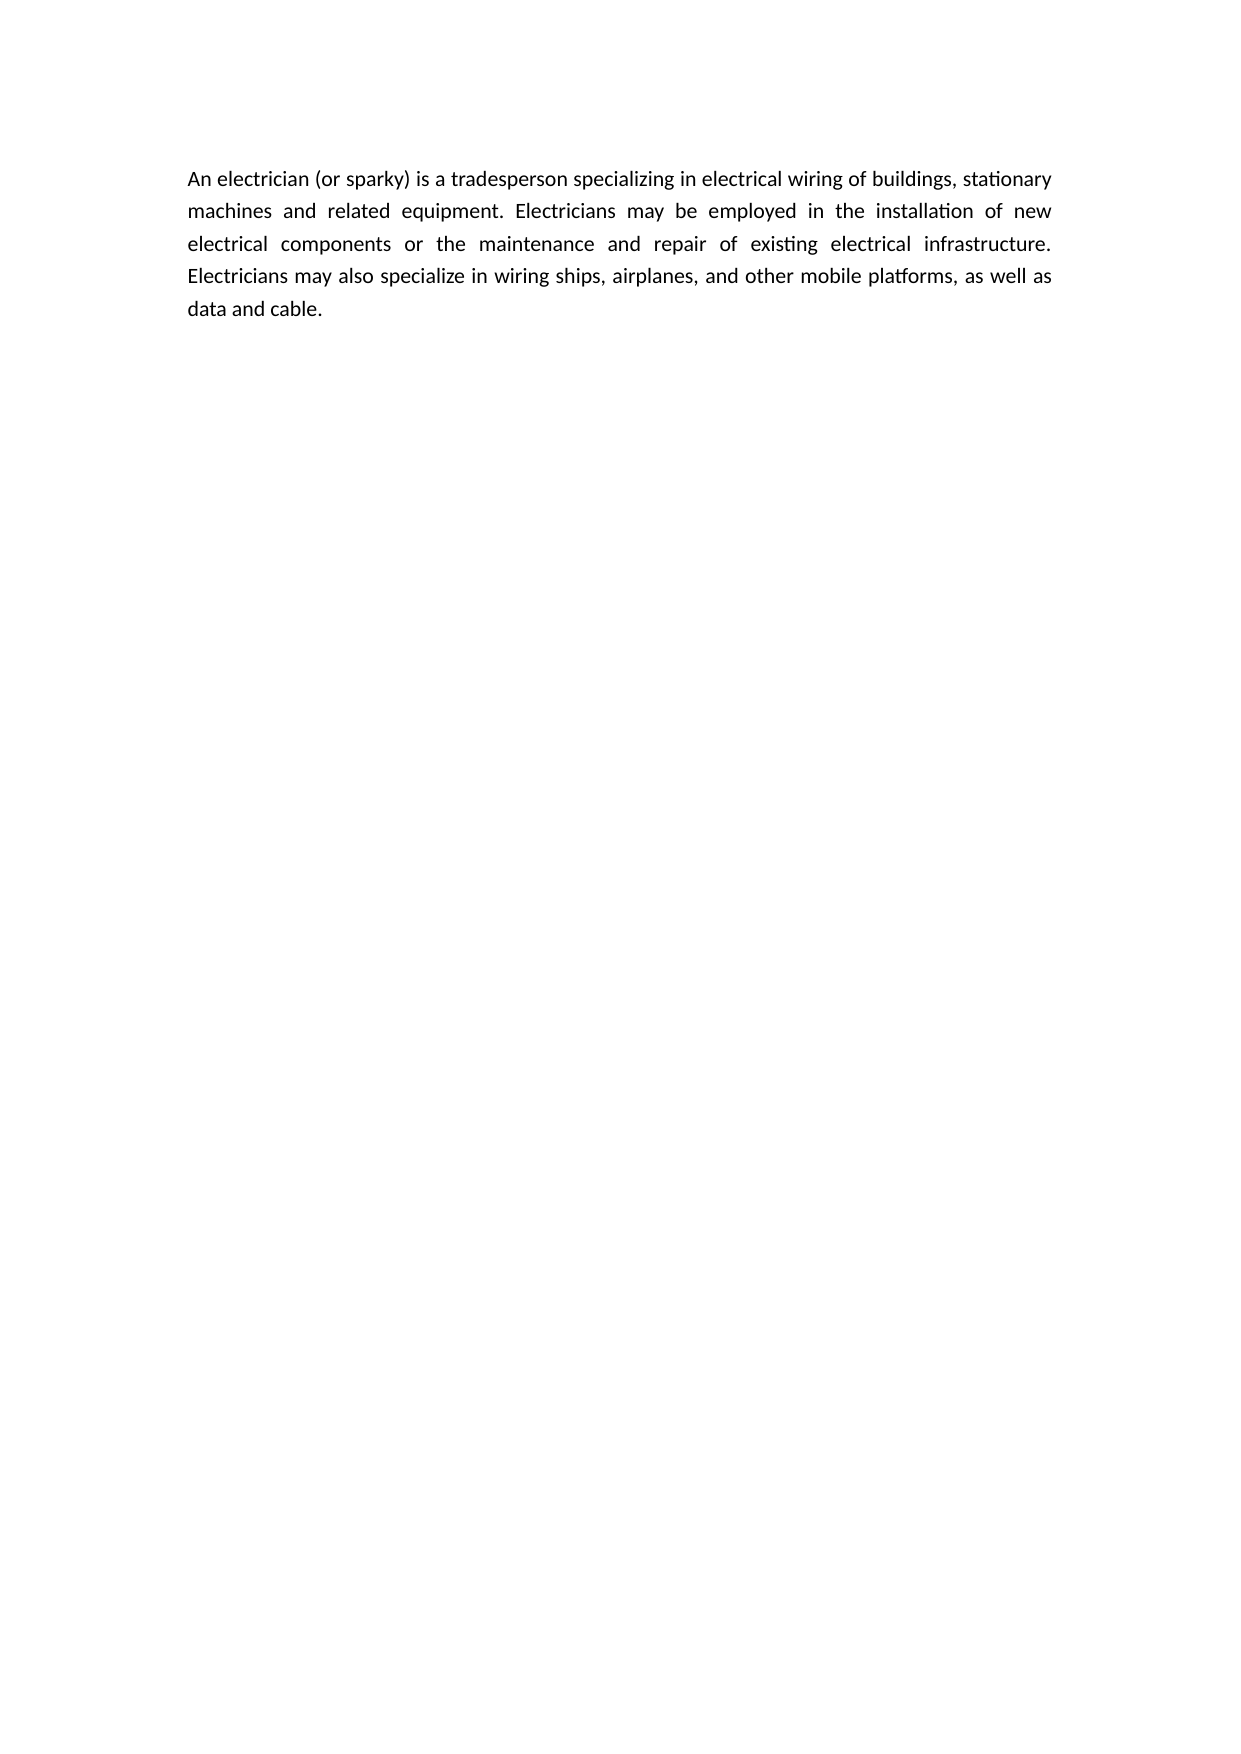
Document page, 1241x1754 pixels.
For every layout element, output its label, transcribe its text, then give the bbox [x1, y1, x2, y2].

text An electrician (or sparky) is a tradesperson specializing in electrical wiring of buildings, stationary machines and related equipment. Electricians may be employed in the installation of new electrical components or the maintenance and repair of existing electrical infrastructure. Electricians may also specialize in wiring ships, airplanes, and other mobile platforms, as well as data and cable. [187, 162, 1053, 324]
